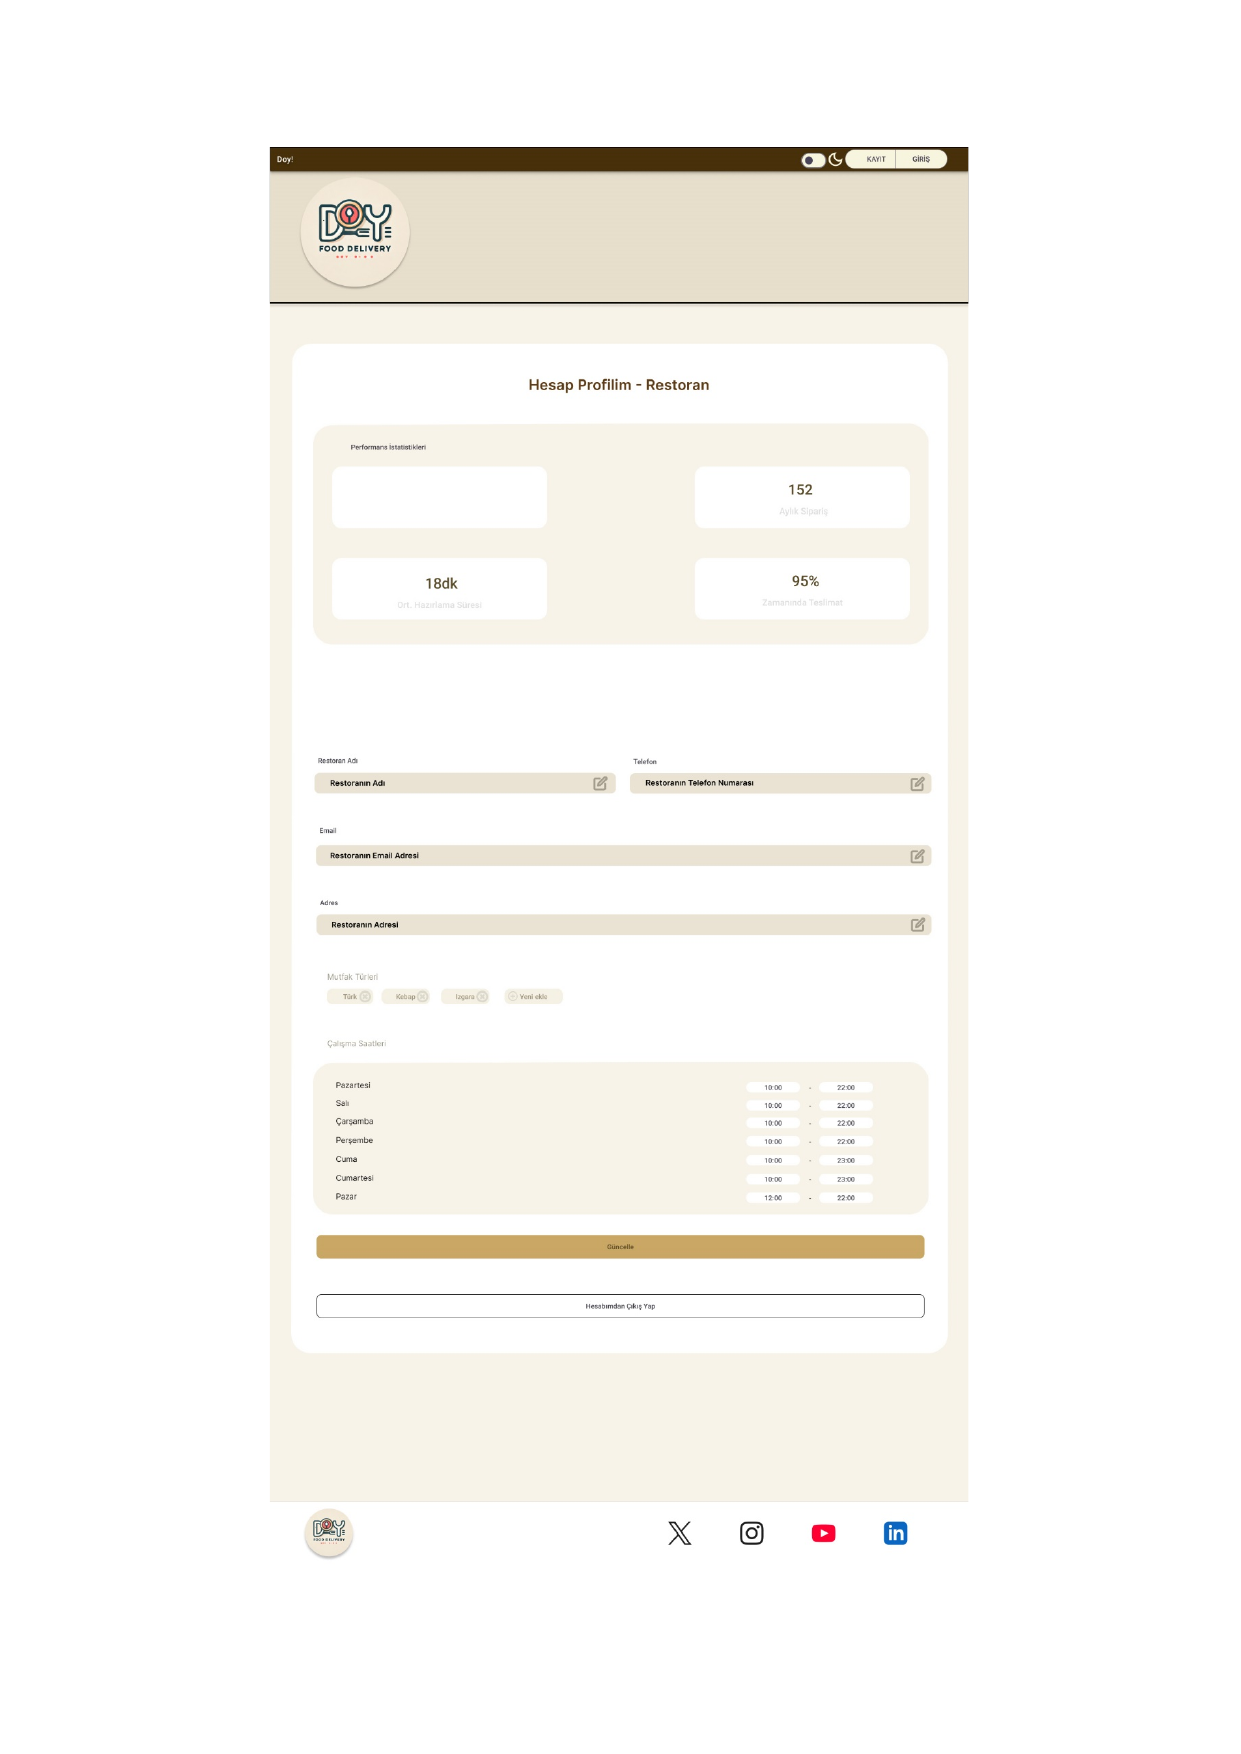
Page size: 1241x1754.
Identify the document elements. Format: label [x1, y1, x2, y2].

picture [269, 147, 969, 1605]
